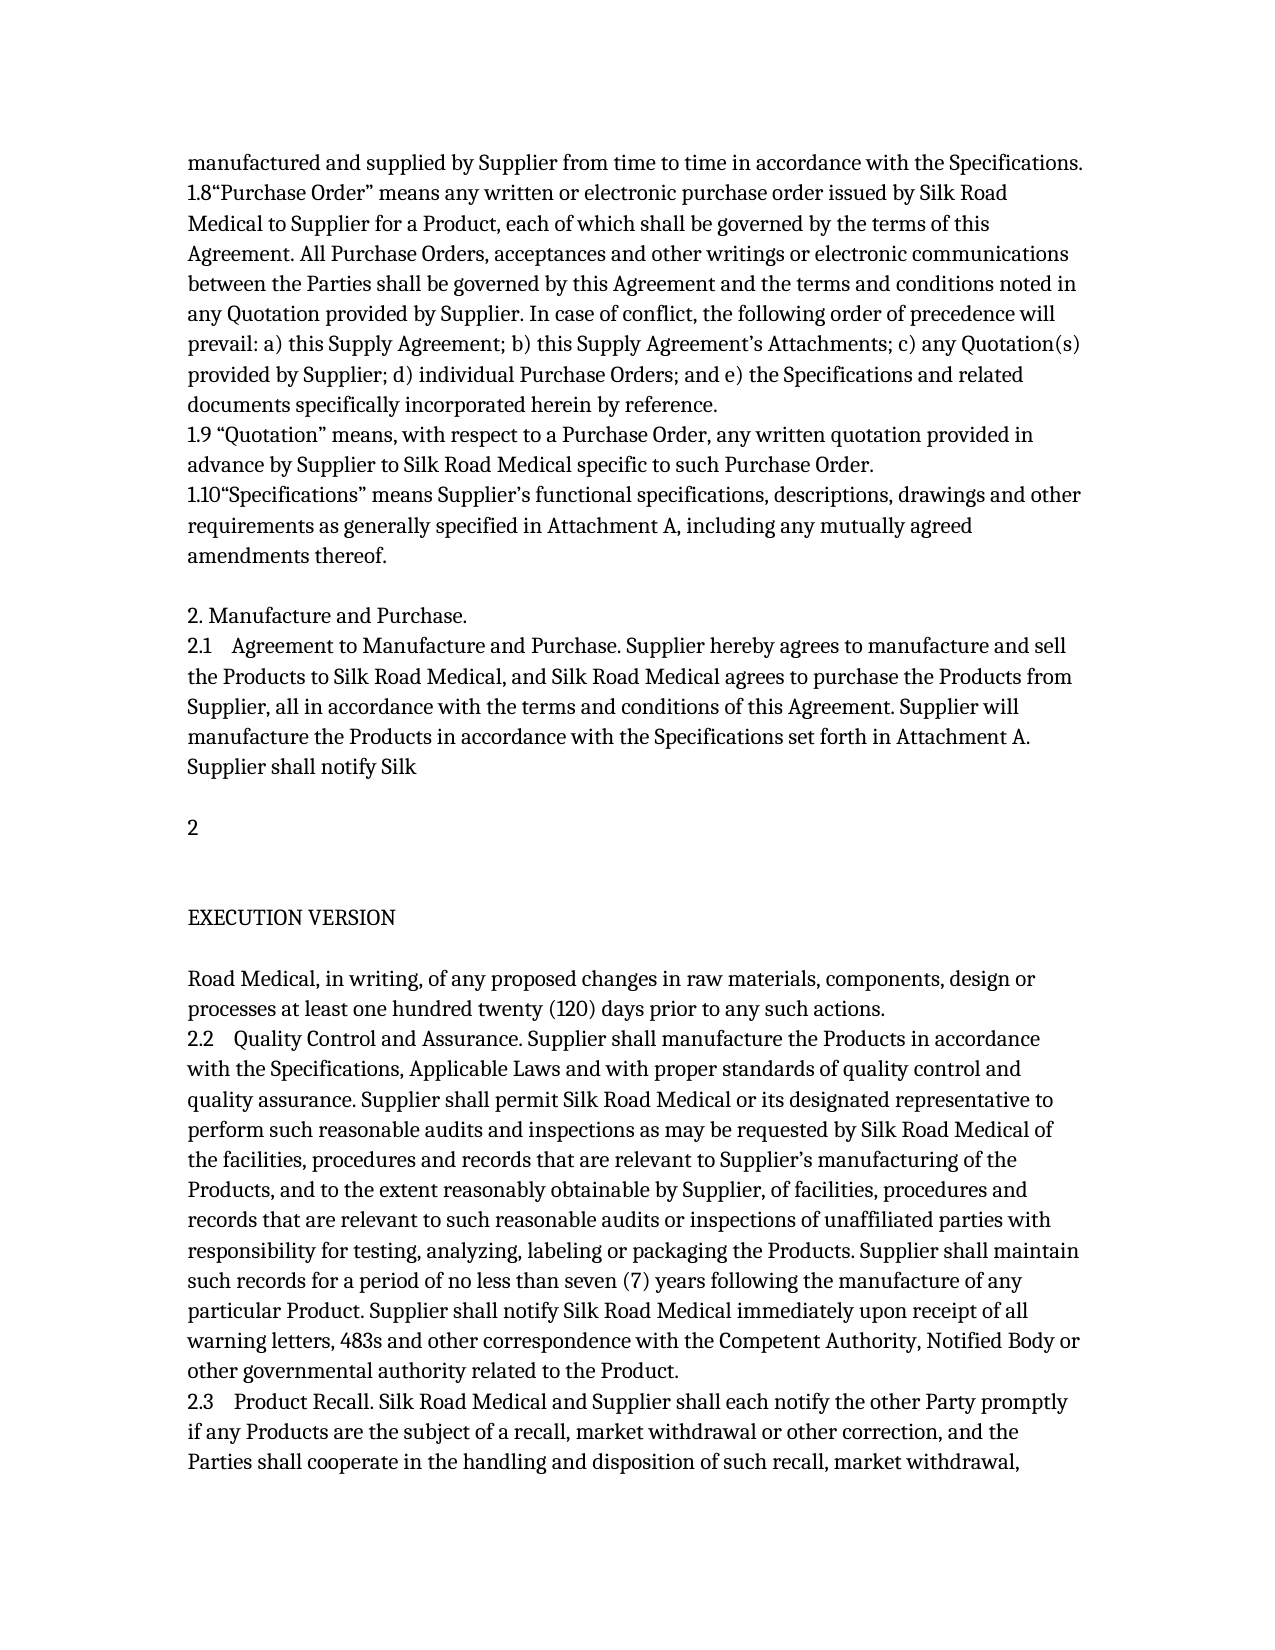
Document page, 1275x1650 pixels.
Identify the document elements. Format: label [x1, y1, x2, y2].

text [187, 150, 1087, 1475]
